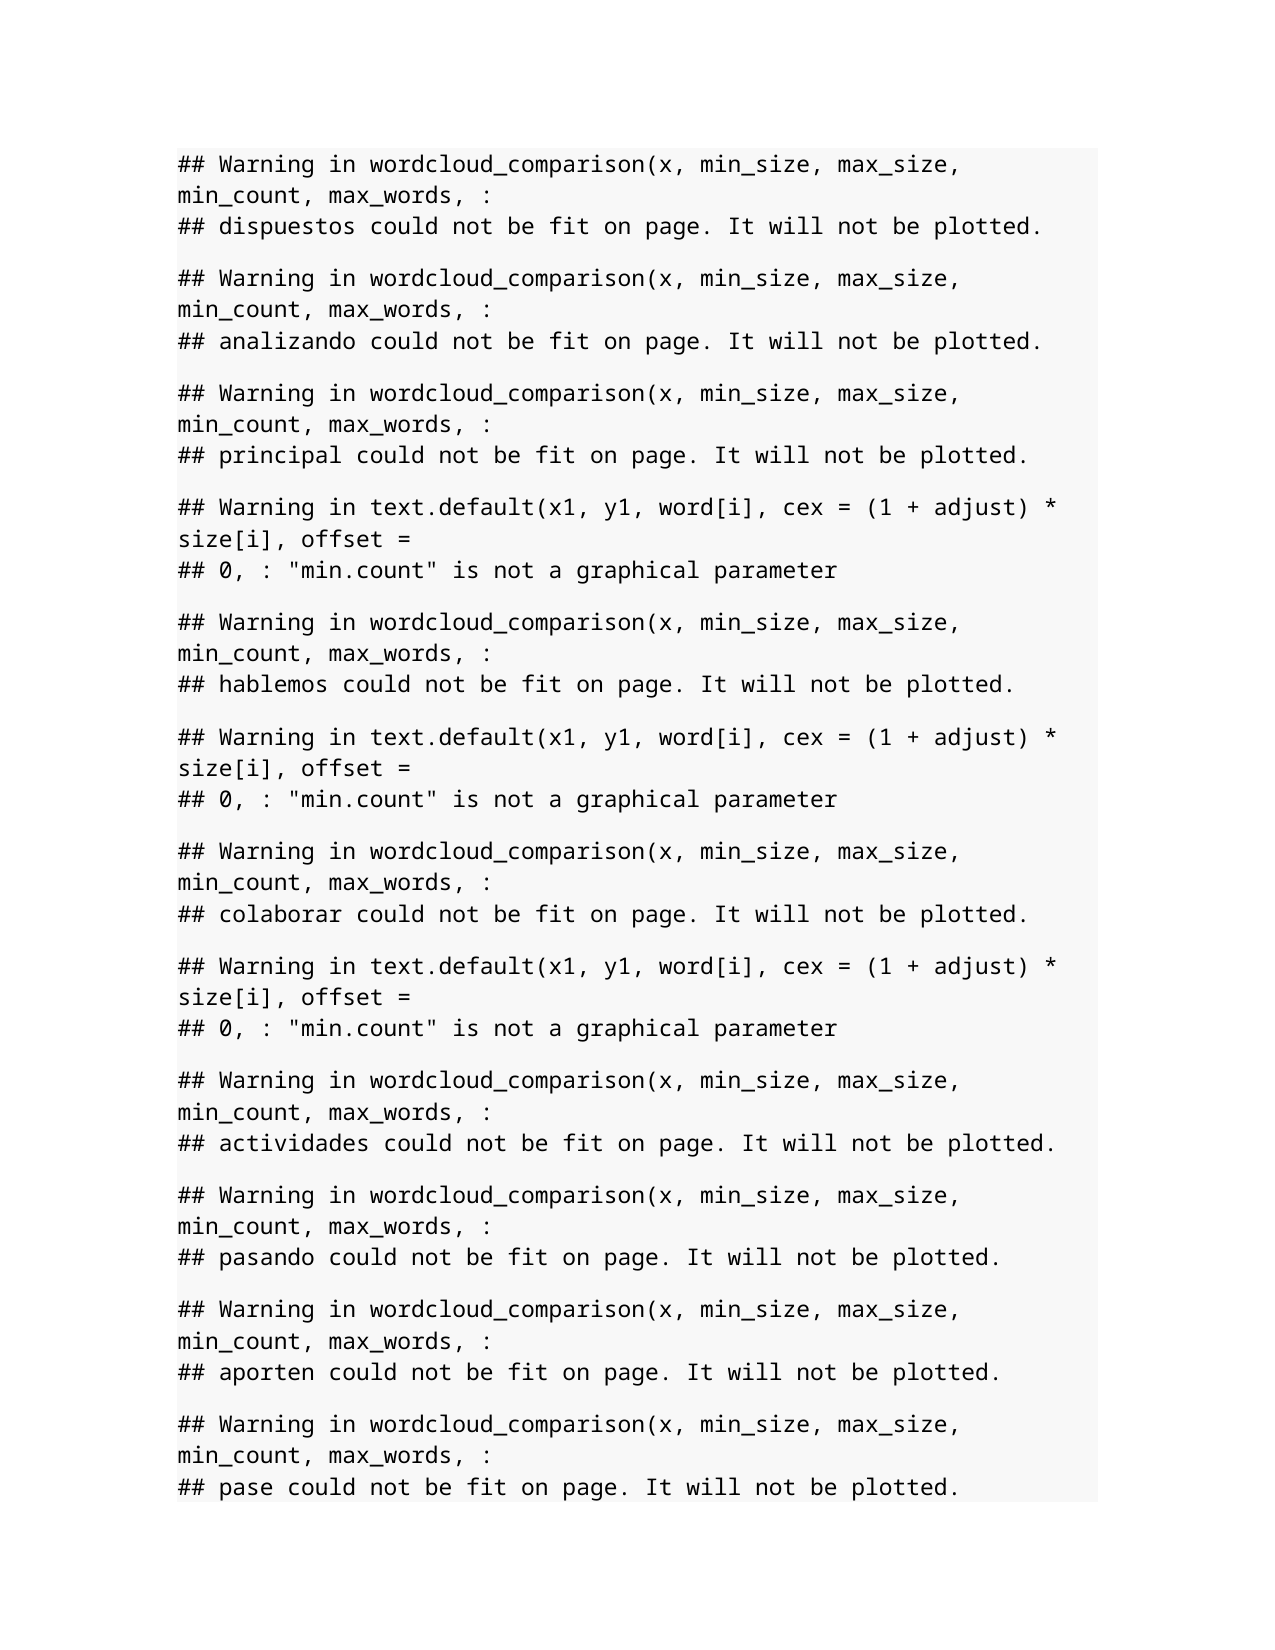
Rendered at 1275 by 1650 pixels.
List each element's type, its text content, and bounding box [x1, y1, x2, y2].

text ## Warning in wordcloud_comparison(x, min_size, max_size, min_count, max_words, : ## hablemos could not be fit on page. It will not be plotted. [177, 606, 1098, 700]
text ## Warning in text.default(x1, y1, word[i], cex = (1 + adjust) * size[i], offset = ## 0, : "min.count" is not a graphical parameter [177, 950, 1098, 1043]
text ## Warning in wordcloud_comparison(x, min_size, max_size, min_count, max_words, : ## colaborar could not be fit on page. It will not be plotted. [177, 835, 1098, 929]
text ## Warning in wordcloud_comparison(x, min_size, max_size, min_count, max_words, : ## dispuestos could not be fit on page. It will not be plotted. [177, 148, 1098, 241]
text ## Warning in text.default(x1, y1, word[i], cex = (1 + adjust) * size[i], offset = ## 0, : "min.count" is not a graphical parameter [177, 721, 1098, 814]
text ## Warning in wordcloud_comparison(x, min_size, max_size, min_count, max_words, : ## pasando could not be fit on page. It will not be plotted. [177, 1179, 1098, 1273]
text ## Warning in text.default(x1, y1, word[i], cex = (1 + adjust) * size[i], offset = ## 0, : "min.count" is not a graphical parameter [177, 491, 1098, 585]
text ## Warning in wordcloud_comparison(x, min_size, max_size, min_count, max_words, : ## principal could not be fit on page. It will not be plotted. [177, 377, 1098, 471]
text ## Warning in wordcloud_comparison(x, min_size, max_size, min_count, max_words, : ## analizando could not be fit on page. It will not be plotted. [177, 262, 1098, 356]
text ## Warning in wordcloud_comparison(x, min_size, max_size, min_count, max_words, : ## pase could not be fit on page. It will not be plotted. [177, 1408, 1098, 1502]
text ## Warning in wordcloud_comparison(x, min_size, max_size, min_count, max_words, : ## aporten could not be fit on page. It will not be plotted. [177, 1293, 1098, 1387]
text ## Warning in wordcloud_comparison(x, min_size, max_size, min_count, max_words, : ## actividades could not be fit on page. It will not be plotted. [177, 1064, 1098, 1158]
